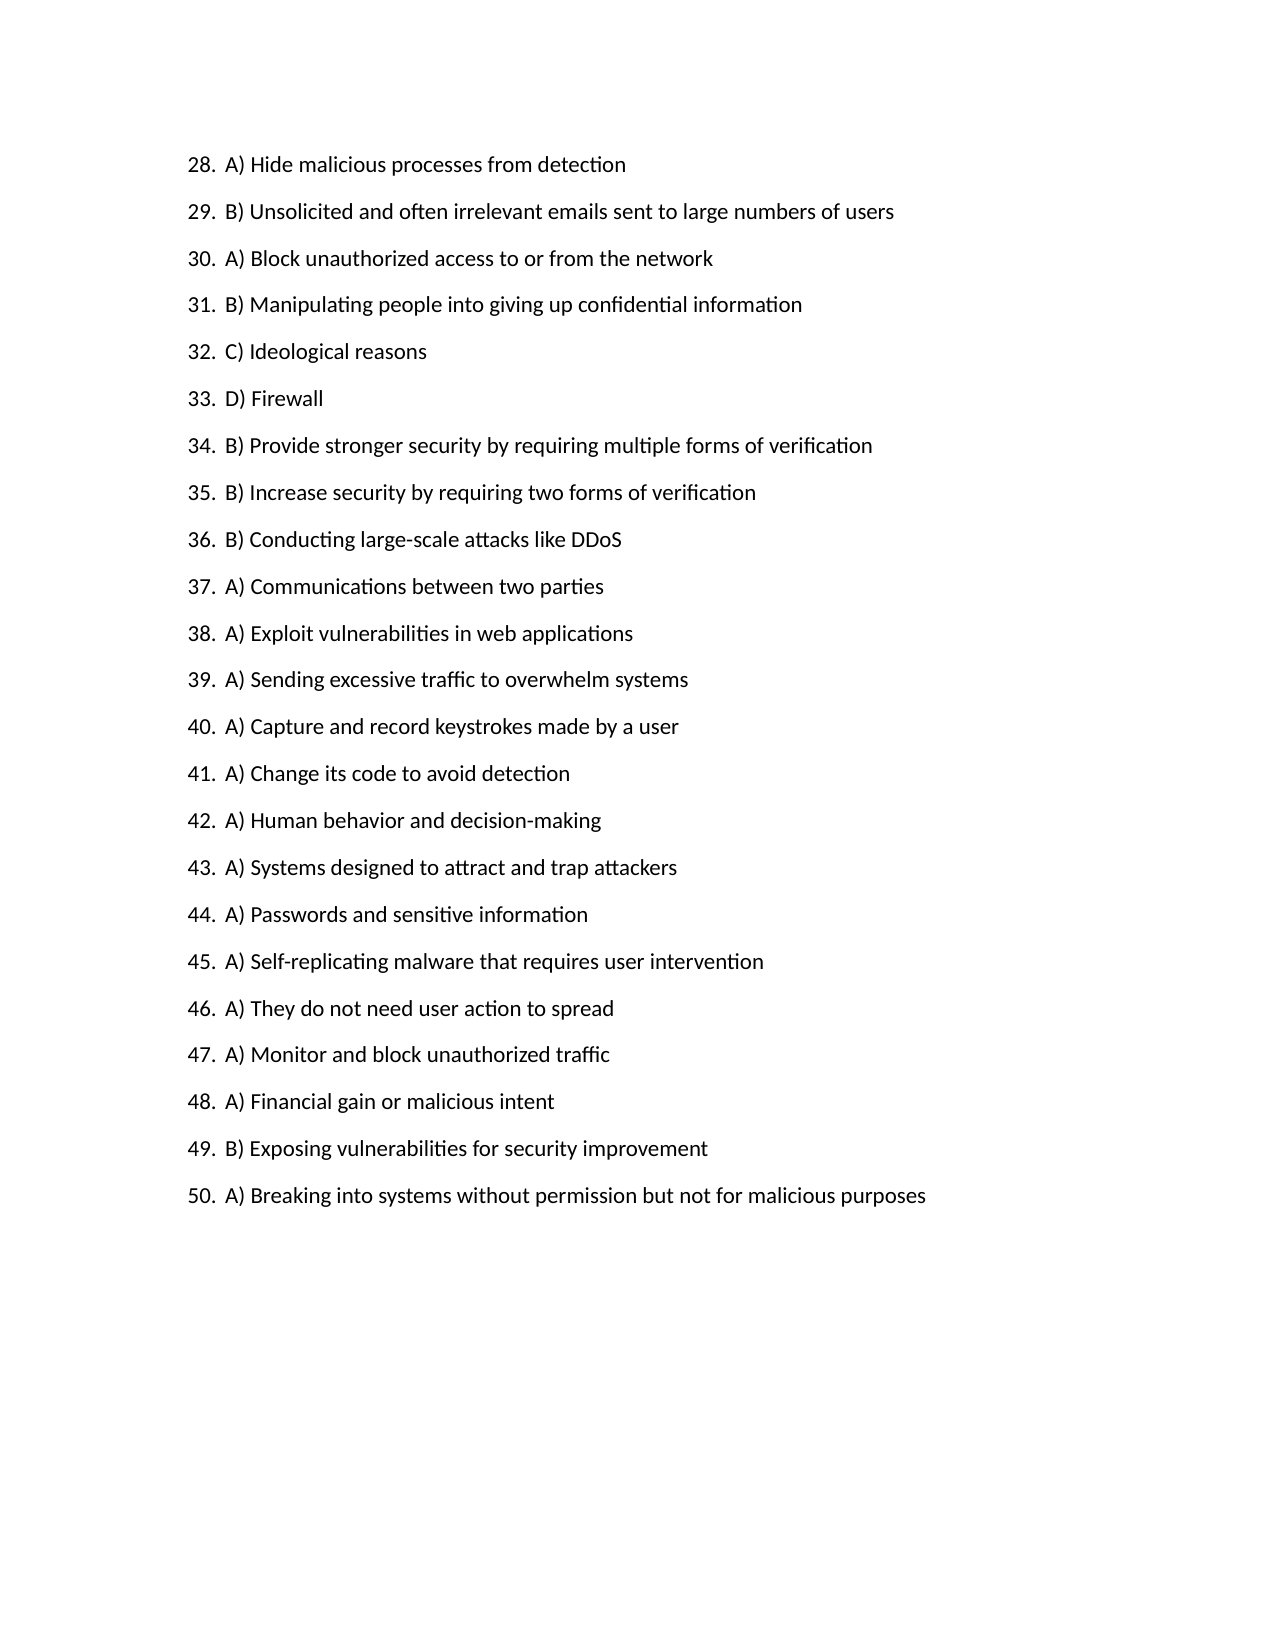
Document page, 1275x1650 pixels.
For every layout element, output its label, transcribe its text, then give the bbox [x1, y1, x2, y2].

list A) Block unauthorized access to or from the network [187, 244, 1125, 272]
list B) Provide stronger security by requiring multiple forms of verification [187, 431, 1125, 459]
list A) Change its code to avoid detection [187, 759, 1125, 787]
list A) Hide malicious processes from detection [187, 150, 1125, 178]
list D) Firewall [187, 384, 1125, 412]
list A) Communications between two parties [187, 572, 1125, 600]
list A) Exploit vulnerabilities in web applications [187, 619, 1125, 647]
list B) Conducting large-scale attacks like DDoS [187, 525, 1125, 553]
list A) Capture and record keystrokes made by a user [187, 712, 1125, 741]
list B) Unsolicited and often irrelevant emails sent to large numbers of users [187, 197, 1125, 225]
list A) Self-replicating malware that requires user intervention [187, 947, 1125, 975]
list A) Passwords and sensitive information [187, 900, 1125, 928]
list A) They do not need user action to spread [187, 994, 1125, 1022]
list A) Sending excessive traffic to overwhelm systems [187, 666, 1125, 694]
list B) Increase security by requiring two forms of verification [187, 478, 1125, 506]
list B) Exposing vulnerabilities for security improvement [187, 1134, 1125, 1162]
list A) Financial gain or malicious intent [187, 1087, 1125, 1116]
list A) Human behavior and decision-making [187, 806, 1125, 834]
list C) Ideological reasons [187, 337, 1125, 366]
list A) Breaking into systems without permission but not for malicious purposes [187, 1181, 1125, 1209]
list B) Manipulating people into giving up confidential information [187, 291, 1125, 319]
list A) Monitor and block unauthorized traffic [187, 1041, 1125, 1069]
list A) Systems designed to attract and trap attackers [187, 853, 1125, 881]
